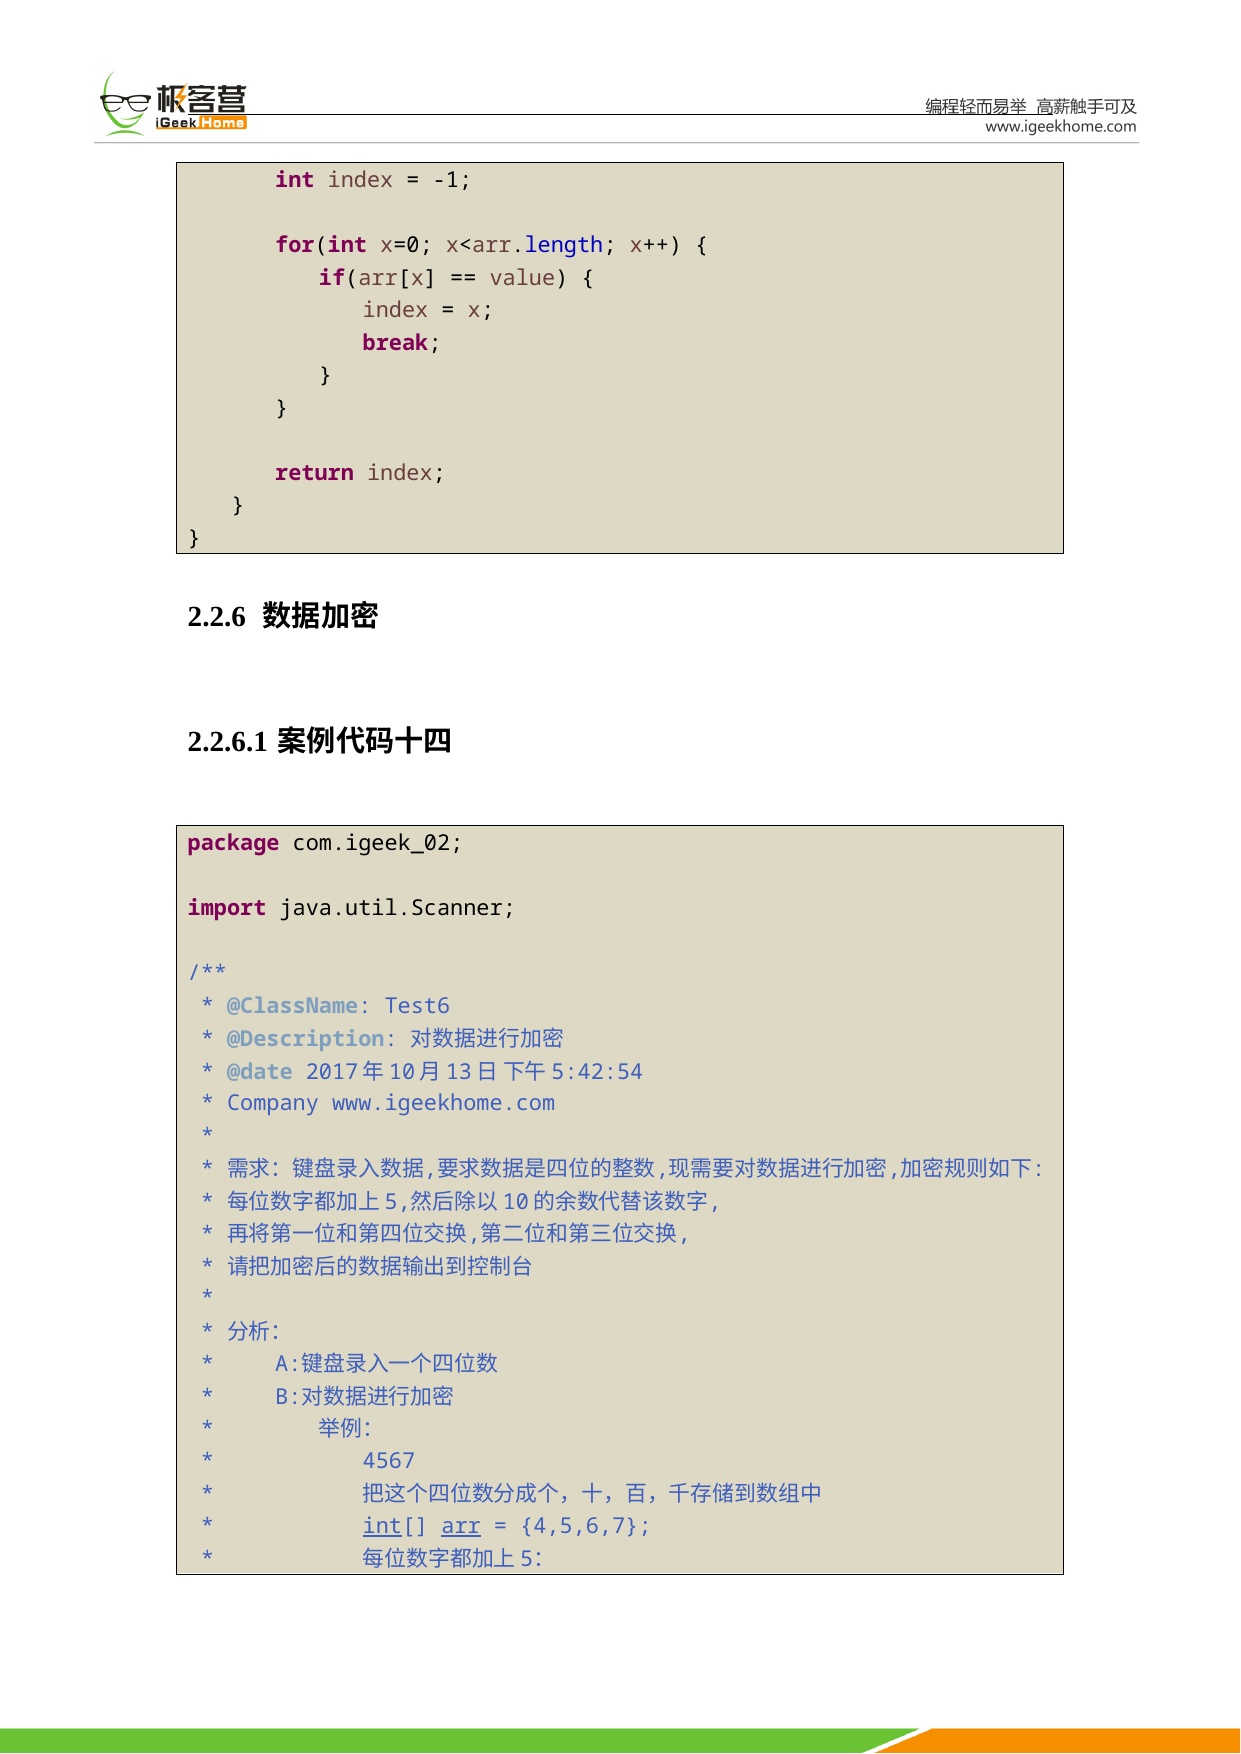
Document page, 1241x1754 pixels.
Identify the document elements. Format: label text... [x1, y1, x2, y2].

picture [0, 1690, 1241, 1753]
subtitle 案例代码十四 [187, 706, 1053, 771]
picture [0, 1, 1241, 151]
subtitle 数据加密 [187, 581, 1053, 646]
